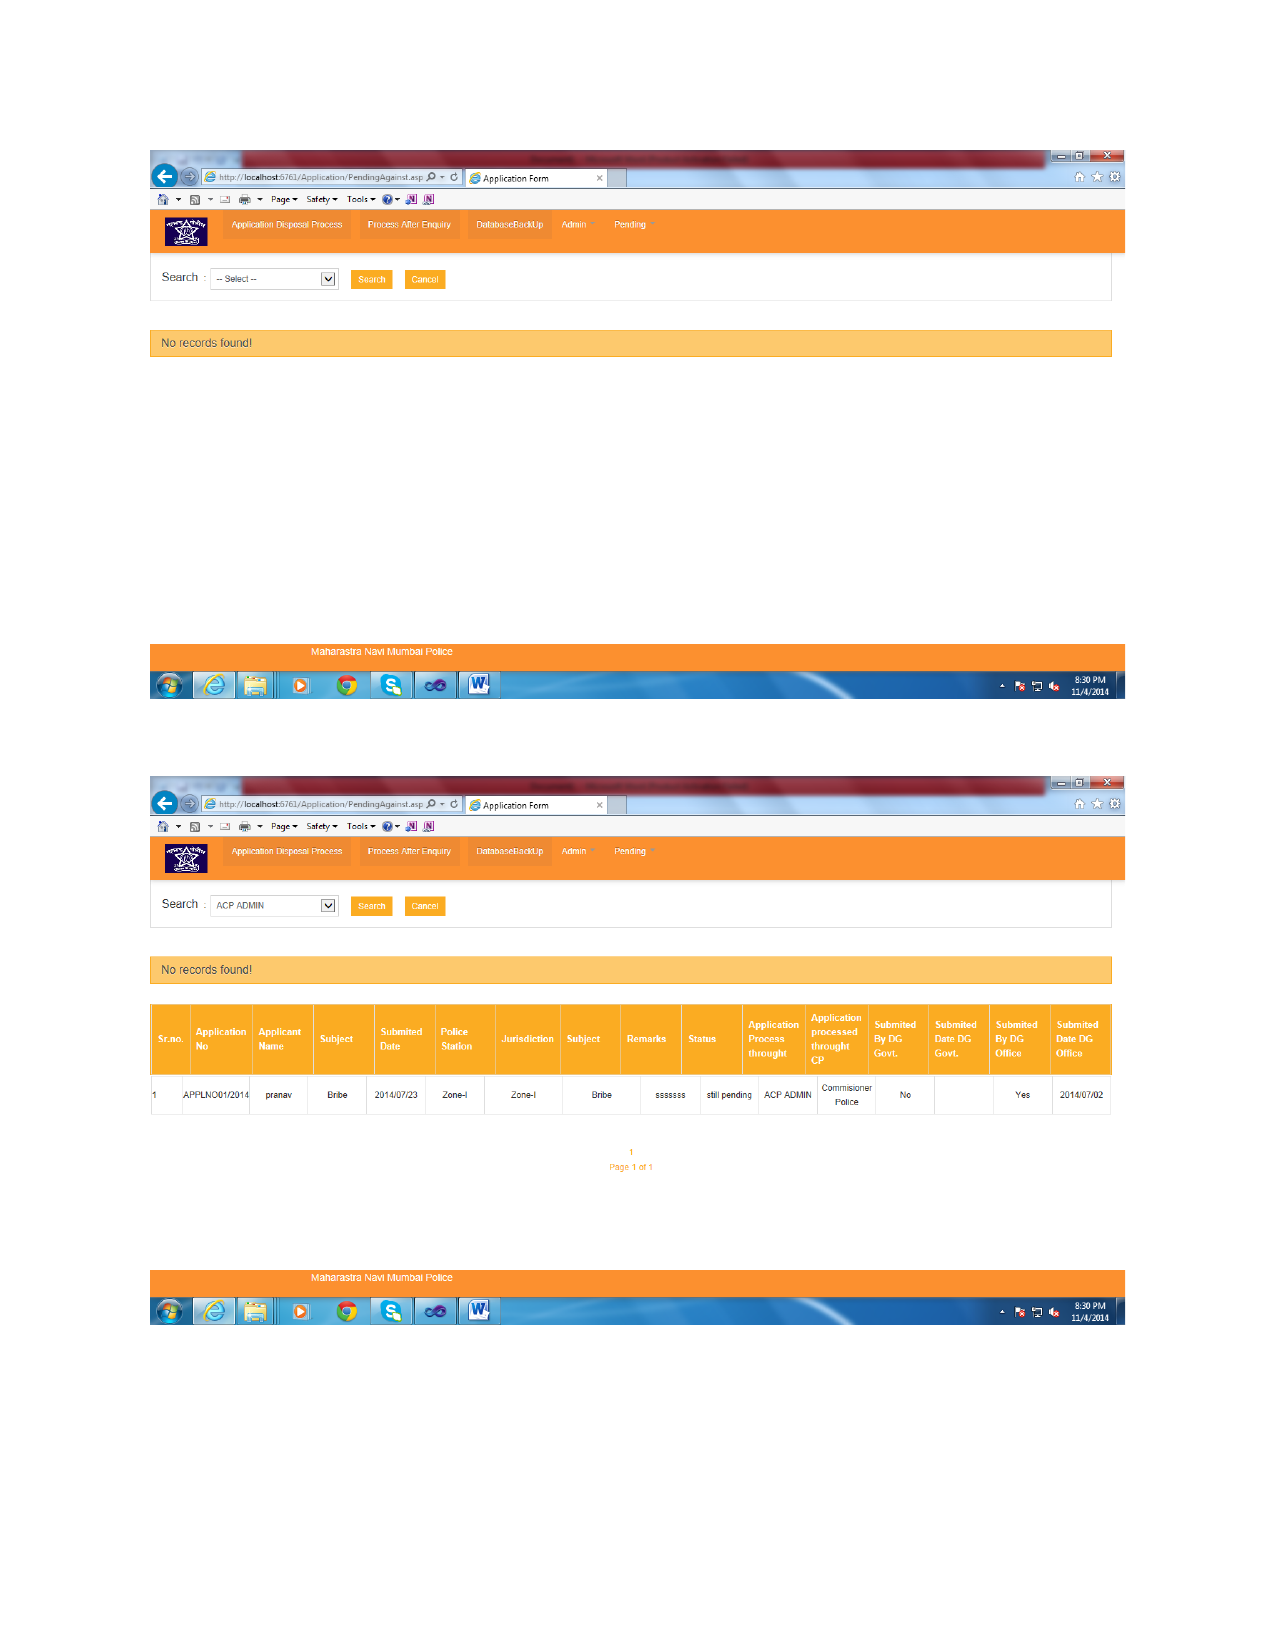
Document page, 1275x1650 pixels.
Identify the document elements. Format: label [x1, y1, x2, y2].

picture [150, 776, 1125, 1325]
picture [150, 150, 1125, 699]
